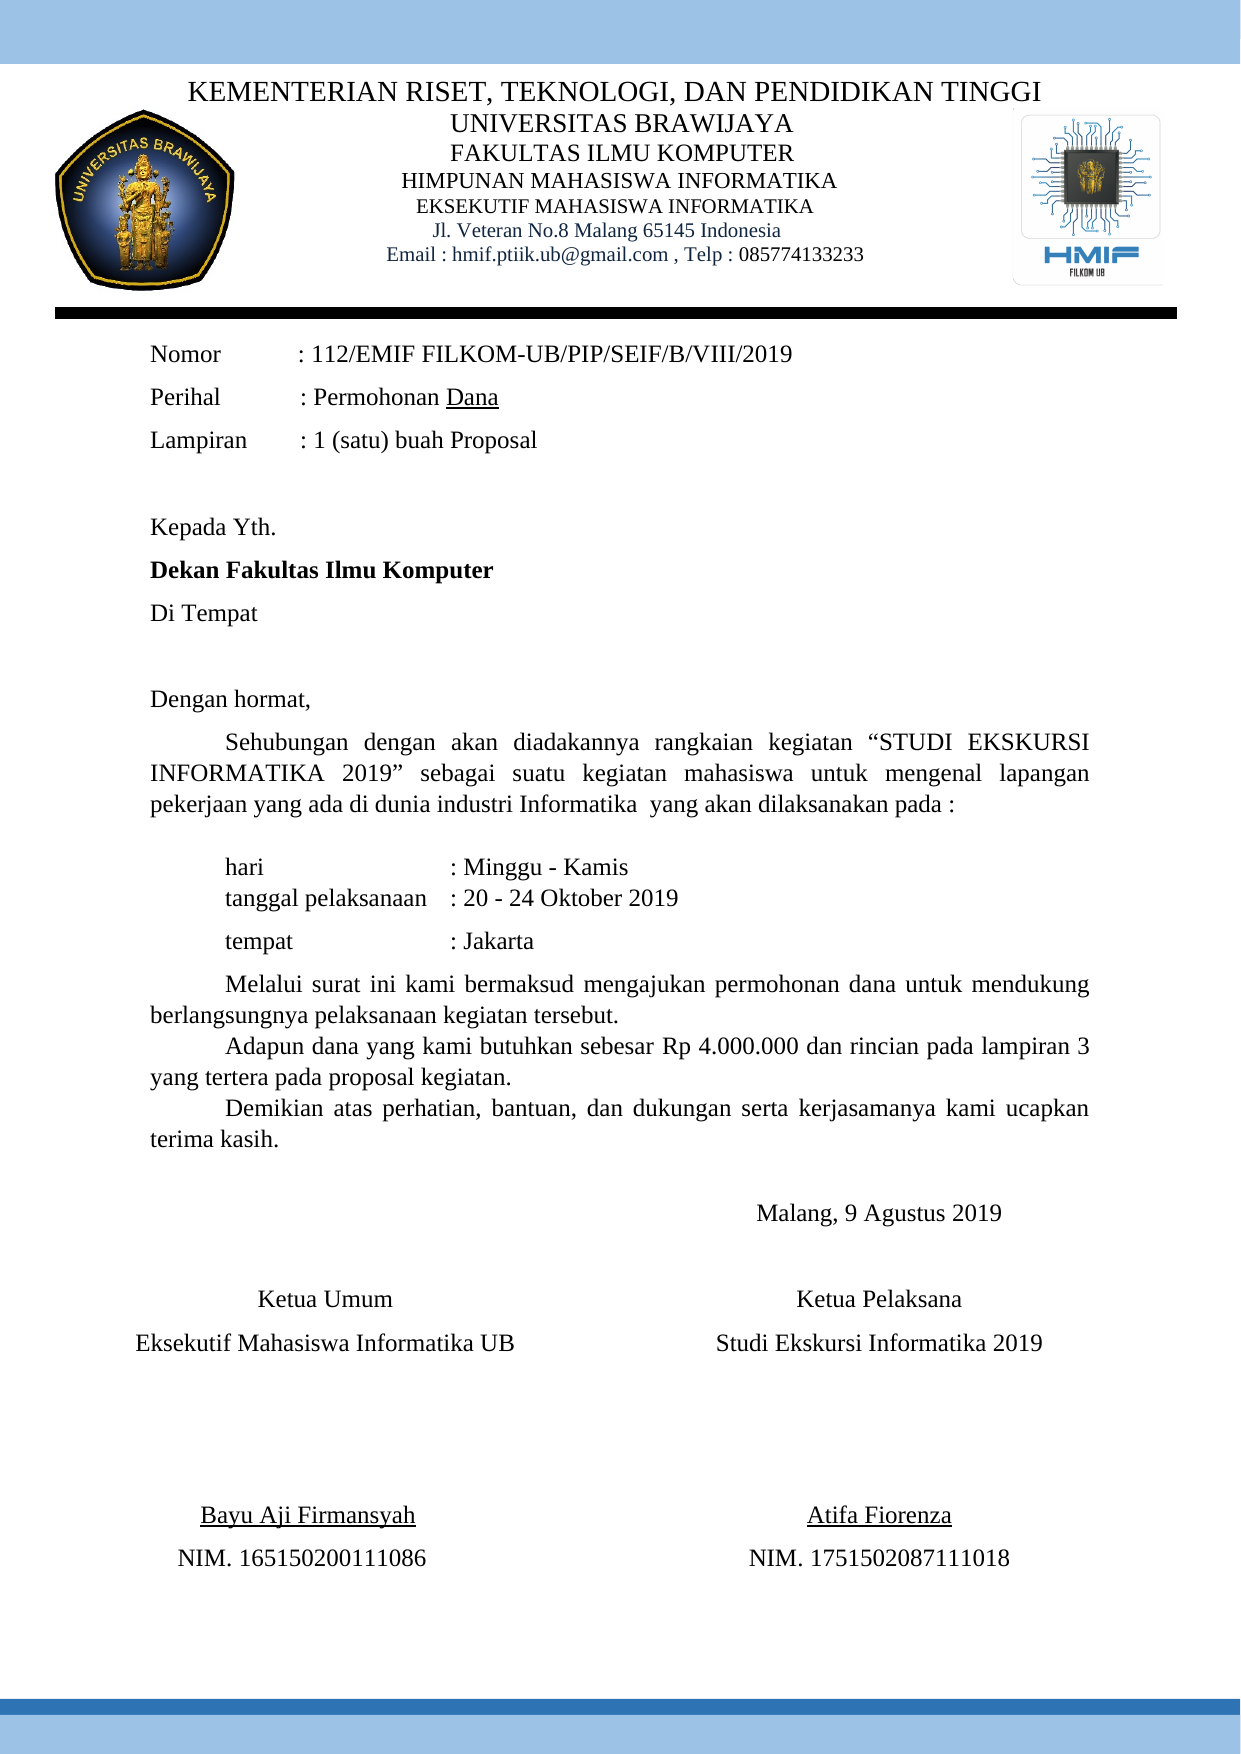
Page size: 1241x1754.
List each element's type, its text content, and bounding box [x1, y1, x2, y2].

text Adapun dana yang kami butuhkan sebesar Rp 4.000.000 dan rincian pada lampiran 3 yang tertera pada proposal kegiatan. [150, 1031, 1090, 1091]
table_header Ketua Pelaksana Studi Ekskursi Informatika 2019 Atifa Fiorenza NIM. 1751502087111018 [550, 1285, 1174, 1585]
picture [50, 106, 237, 294]
text hari : Minggu - Kamis [150, 852, 1090, 880]
text Melalui surat ini kami bermaksud mengajukan permohonan dana untuk mendukung berlangsungnya pelaksanaan kegiatan tersebut. [150, 969, 1090, 1029]
text Kepada Yth. [150, 512, 1090, 541]
text tanggal pelaksanaan : 20 - 24 Oktober 2019 [150, 883, 1090, 911]
text Di Tempat [150, 598, 1090, 627]
text Perihal : Permohonan Dana [150, 382, 1090, 411]
text Malang, 9 Agustus 2019 [600, 1198, 1083, 1227]
text Demikian atas perhatian, bantuan, dan dukungan serta kerjasamanya kami ucapkan terima kasih. [150, 1093, 1090, 1153]
table_header Ketua Umum Eksekutif Mahasiswa Informatika UB Bayu Aji Firmansyah NIM. 165150200111086 [66, 1285, 549, 1585]
text Nomor : 112/EMIF FILKOM-UB/PIP/SEIF/B/VIII/2019 [150, 339, 1090, 368]
text Dekan Fakultas Ilmu Komputer [150, 555, 1090, 584]
picture [1012, 108, 1163, 286]
text tempat : Jakarta [150, 926, 1090, 954]
text Dengan hormat, [150, 684, 1090, 713]
text Sehubungan dengan akan diadakannya rangkaian kegiatan “STUDI EKSKURSI INFORMATIKA 2019” sebagai suatu kegiatan mahasiswa untuk mengenal lapangan pekerjaan yang ada di dunia industri Informatika yang akan dilaksanakan pada : [150, 727, 1090, 818]
text Lampiran : 1 (satu) buah Proposal [150, 426, 1090, 454]
